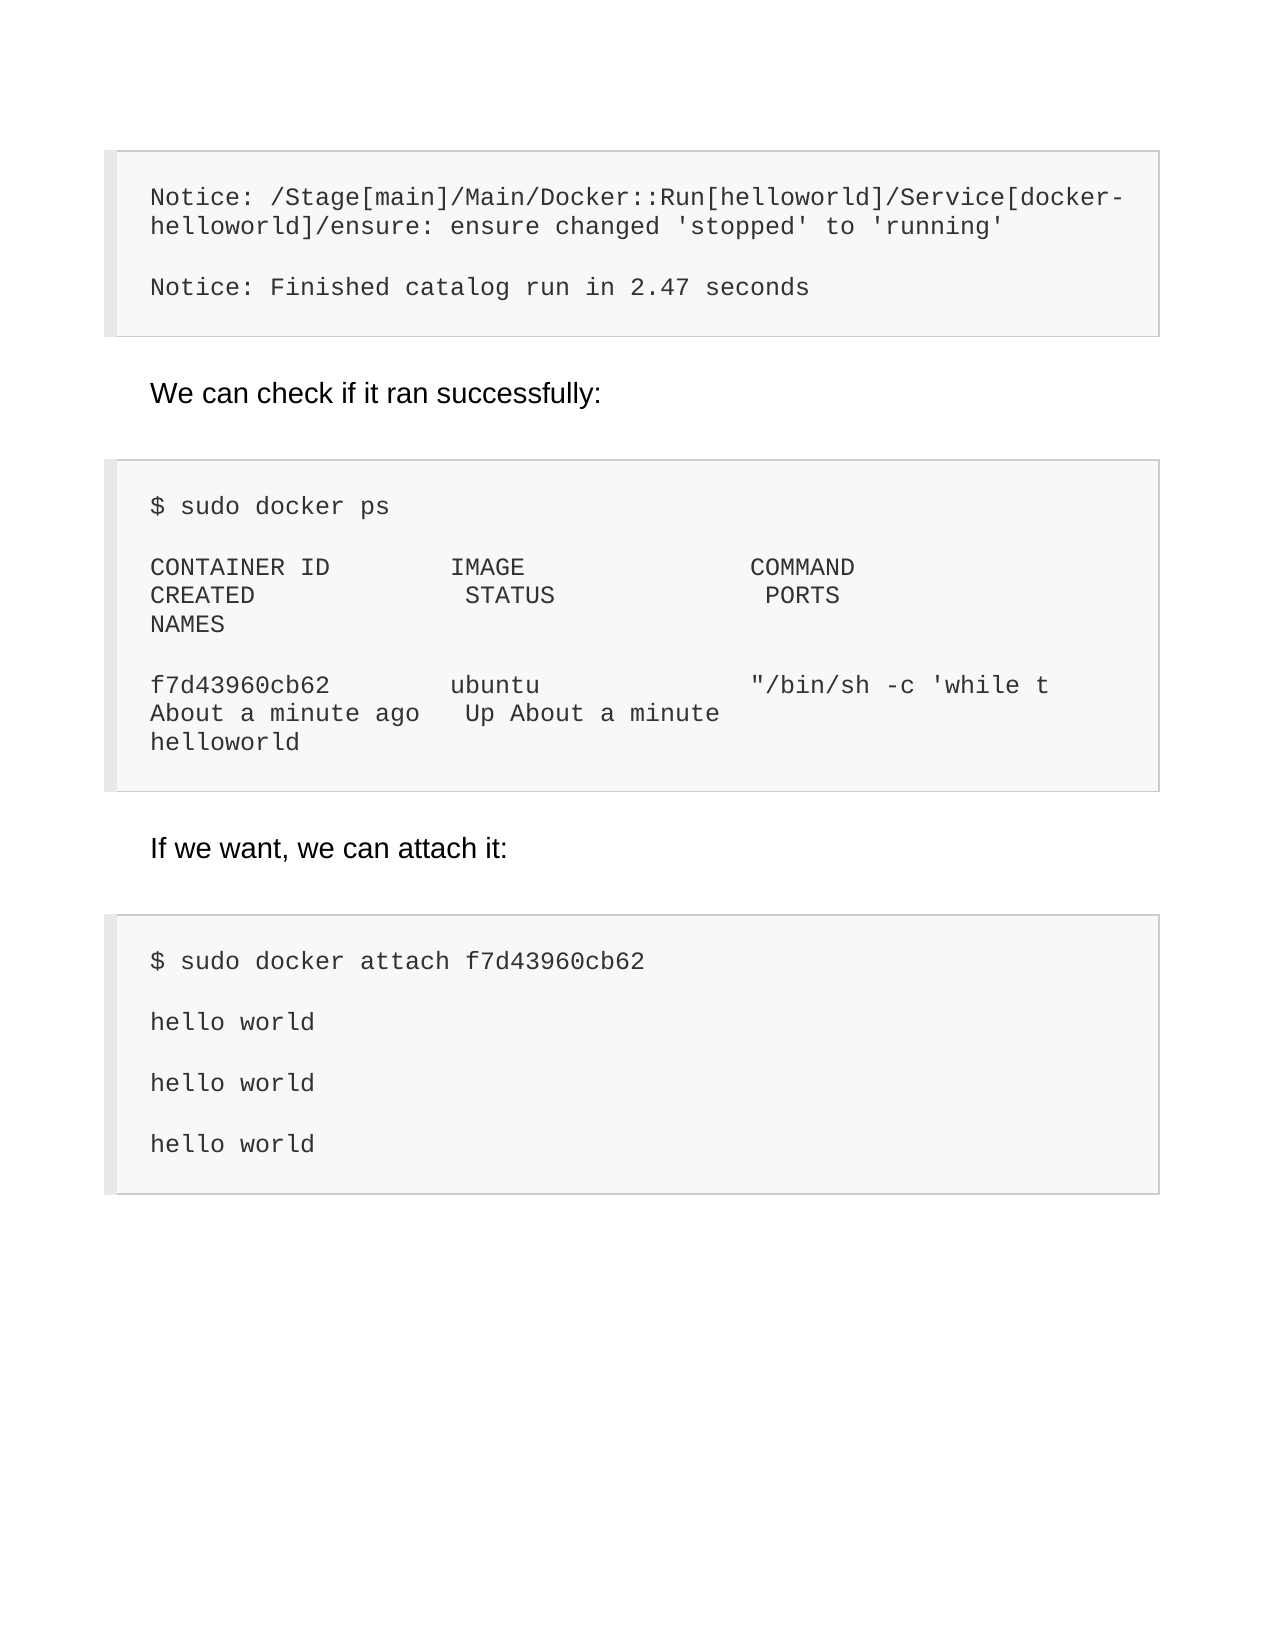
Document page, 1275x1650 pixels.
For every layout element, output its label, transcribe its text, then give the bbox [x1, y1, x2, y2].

text If we want, we can attach it: [150, 825, 1125, 865]
text Notice: /Stage[main]/Main/Docker::Run[helloworld]/Service[docker-helloworld]/ensure: ensure changed 'stopped' to 'running' [117, 152, 1158, 239]
text f7d43960cb62 ubuntu "/bin/sh -c 'while t About a minute ago Up About a minute helloworld [117, 637, 1158, 791]
text $ sudo docker ps [117, 461, 1158, 520]
text hello world [117, 1036, 1158, 1097]
text hello world [117, 975, 1158, 1036]
text CONTAINER ID IMAGE COMMAND CREATED STATUS PORTS NAMES [117, 520, 1158, 637]
text hello world [117, 1097, 1158, 1193]
text Notice: Finished catalog run in 2.47 seconds [117, 239, 1158, 336]
text We can check if it ran successfully: [150, 370, 1125, 410]
text $ sudo docker attach f7d43960cb62 [117, 916, 1158, 975]
